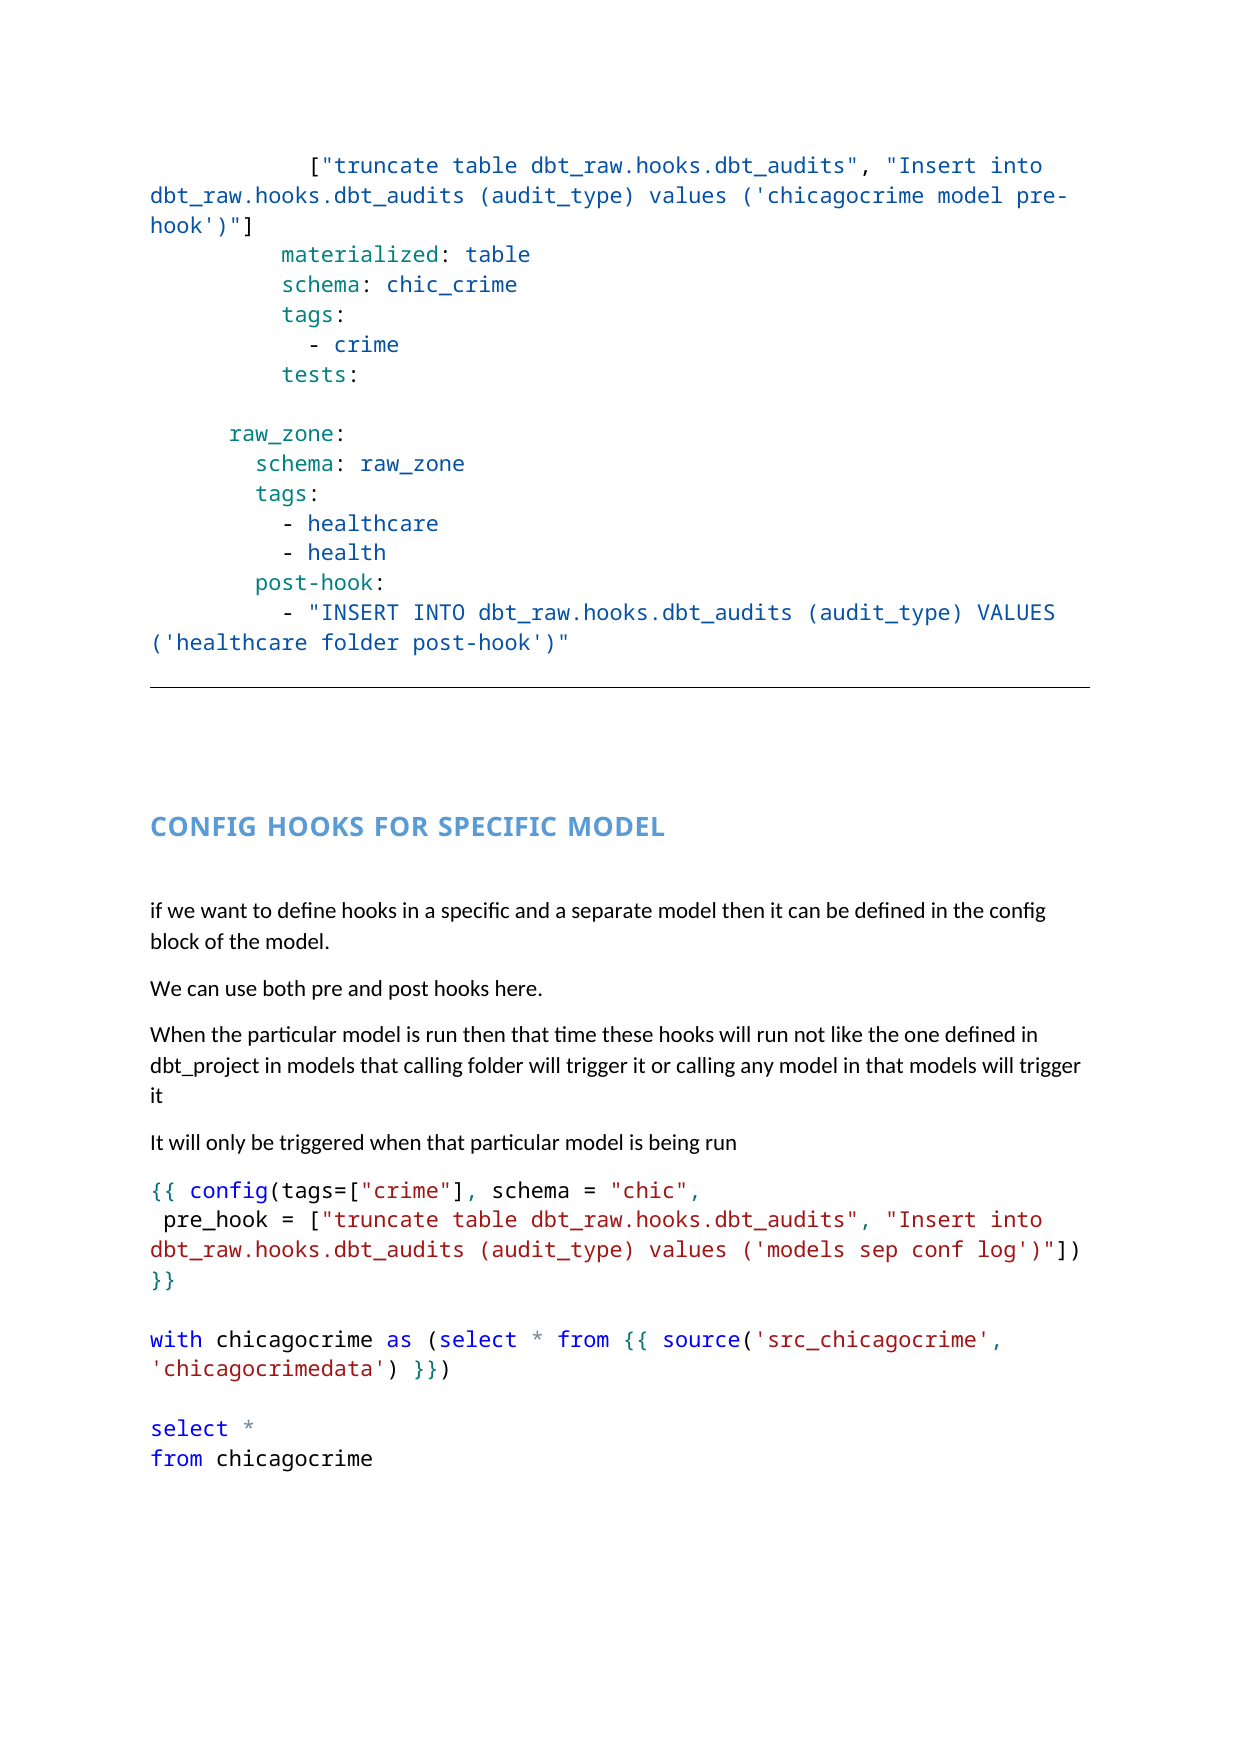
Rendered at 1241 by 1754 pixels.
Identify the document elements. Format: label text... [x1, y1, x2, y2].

text ["truncate table dbt_raw.hooks.dbt_audits", "Insert into dbt_raw.hooks.dbt_audits (audit_type) values ('chicagocrime model pre-hook')"] [150, 150, 1090, 239]
text schema: chic_crime [150, 269, 1090, 299]
text tags: [150, 478, 1090, 507]
text raw_zone: [150, 418, 1090, 448]
text from chicagocrime [150, 1443, 1090, 1473]
text - "INSERT INTO dbt_raw.hooks.dbt_audits (audit_type) VALUES ('healthcare folder post-hook')" [150, 597, 1090, 656]
text tags: [150, 299, 1090, 329]
text - crime [150, 329, 1090, 358]
text - health [150, 537, 1090, 567]
text post-hook: [150, 567, 1090, 597]
text pre_hook = ["truncate table dbt_raw.hooks.dbt_audits", "Insert into dbt_raw.hooks.dbt_audits (audit_type) values ('models sep conf log')"]) }} [150, 1204, 1090, 1294]
subtitle config hooks for specific model [150, 801, 1090, 846]
text tests: [150, 358, 1090, 388]
text schema: raw_zone [150, 448, 1090, 478]
text When the particular model is run then that time these hooks will run not like the one defined in dbt_project in models that calling folder will trigger it or calling any model in that models will trigger it [150, 1021, 1090, 1109]
text {{ config(tags=["crime"], schema = "chic", [150, 1175, 1090, 1204]
text with chicagocrime as (select * from {{ source('src_chicagocrime', 'chicagocrimedata') }}) [150, 1324, 1090, 1383]
text We can use both pre and post hooks here. [150, 974, 1090, 1002]
text materialized: table [150, 239, 1090, 269]
text - healthcare [150, 507, 1090, 537]
text It will only be triggered when that particular model is being run [150, 1128, 1090, 1156]
text select * [150, 1413, 1090, 1443]
text if we want to define hooks in a specific and a separate model then it can be defined in the config block of the model. [150, 897, 1090, 955]
